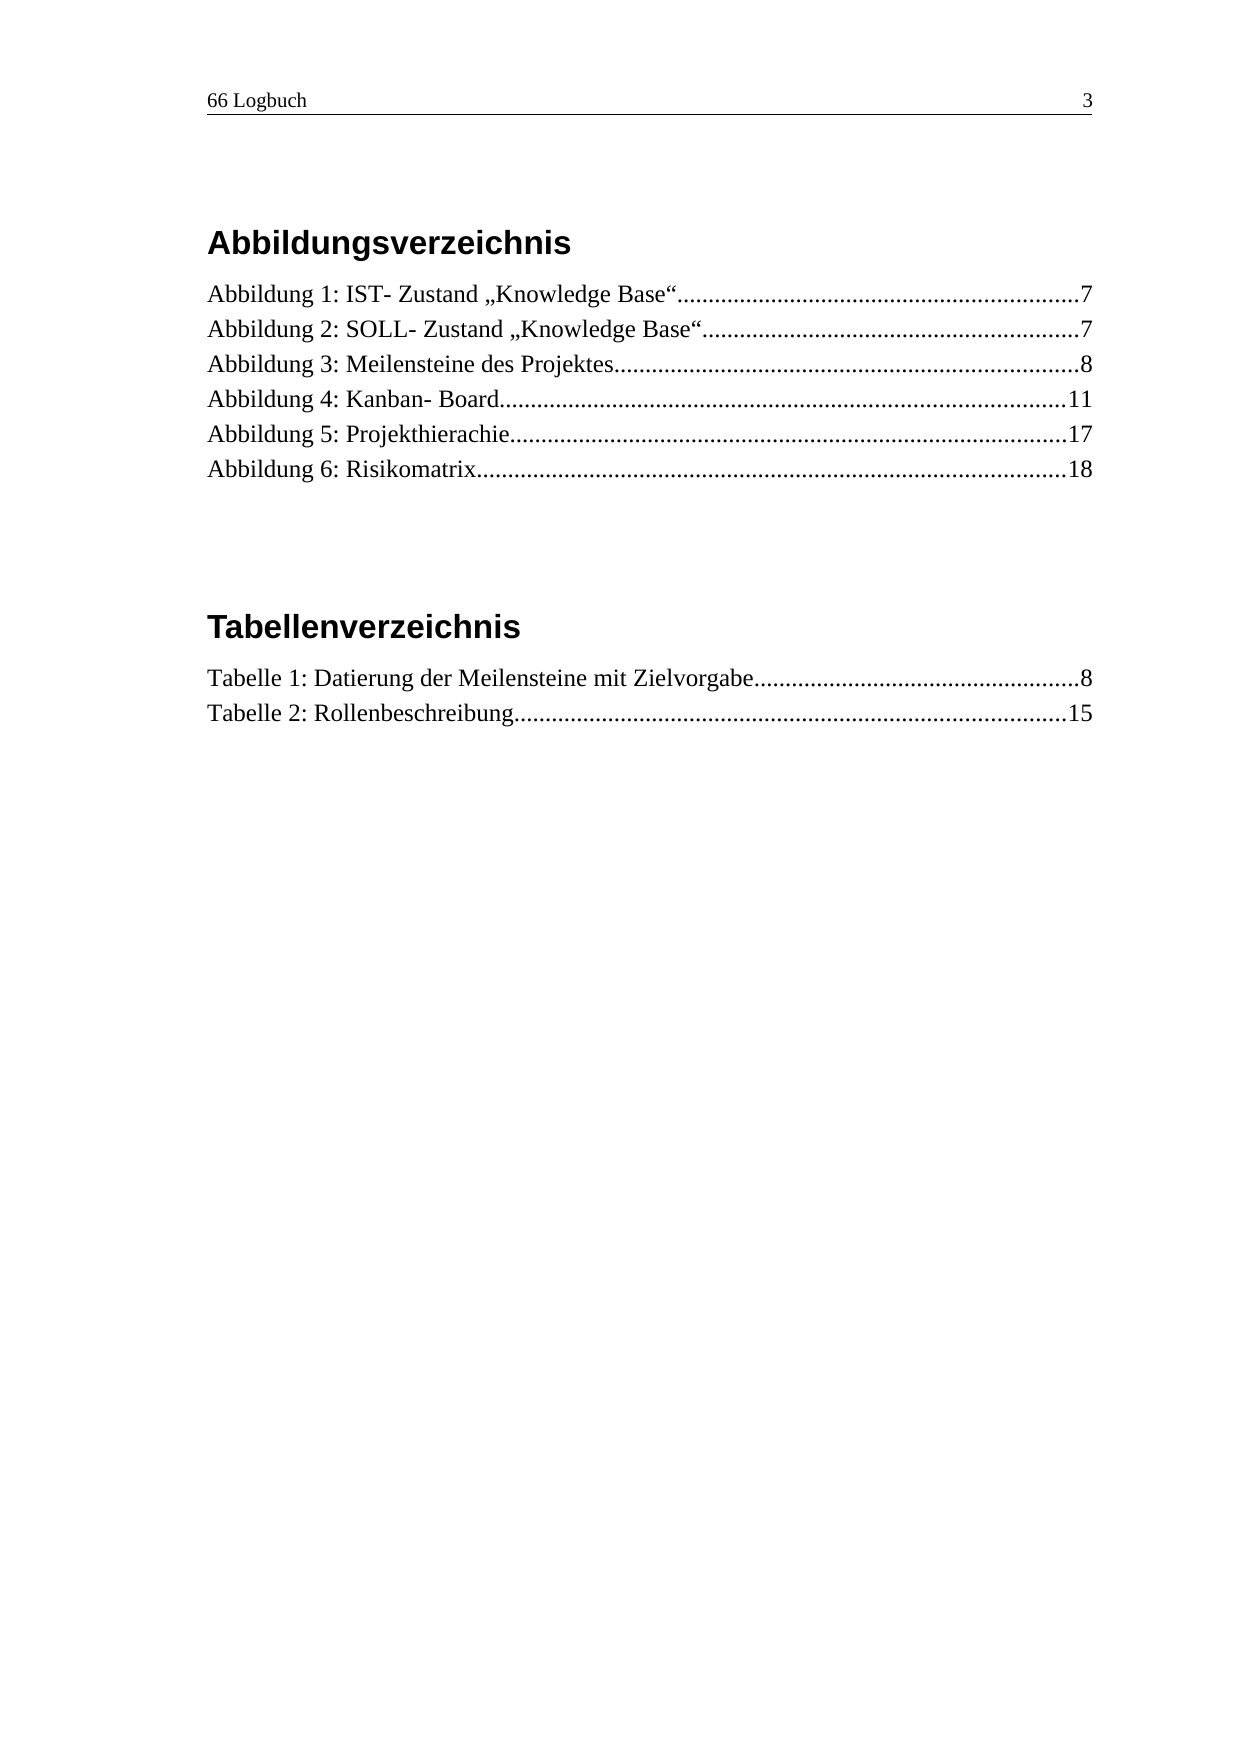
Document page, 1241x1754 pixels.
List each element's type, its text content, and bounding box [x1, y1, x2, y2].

text Abbildung 2: SOLL- Zustand „Knowledge Base“ 7 [207, 314, 1048, 343]
text Abbildung 1: IST- Zustand „Knowledge Base“ 7 [207, 279, 1048, 308]
subtitle Tabellenverzeichnis [207, 607, 1092, 646]
text Abbildung 6: Risikomatrix 18 [207, 454, 1048, 483]
text Abbildung 5: Projekthierachie 17 [207, 419, 1048, 448]
text Abbildung 3: Meilensteine des Projektes 8 [207, 349, 1048, 378]
text Abbildung 4: Kanban- Board 11 [207, 384, 1048, 413]
text Tabelle 2: Rollenbeschreibung 15 [207, 698, 1048, 727]
subtitle Abbildungsverzeichnis [207, 223, 1092, 261]
text Tabelle 1: Datierung der Meilensteine mit Zielvorgabe 8 [207, 663, 1048, 692]
